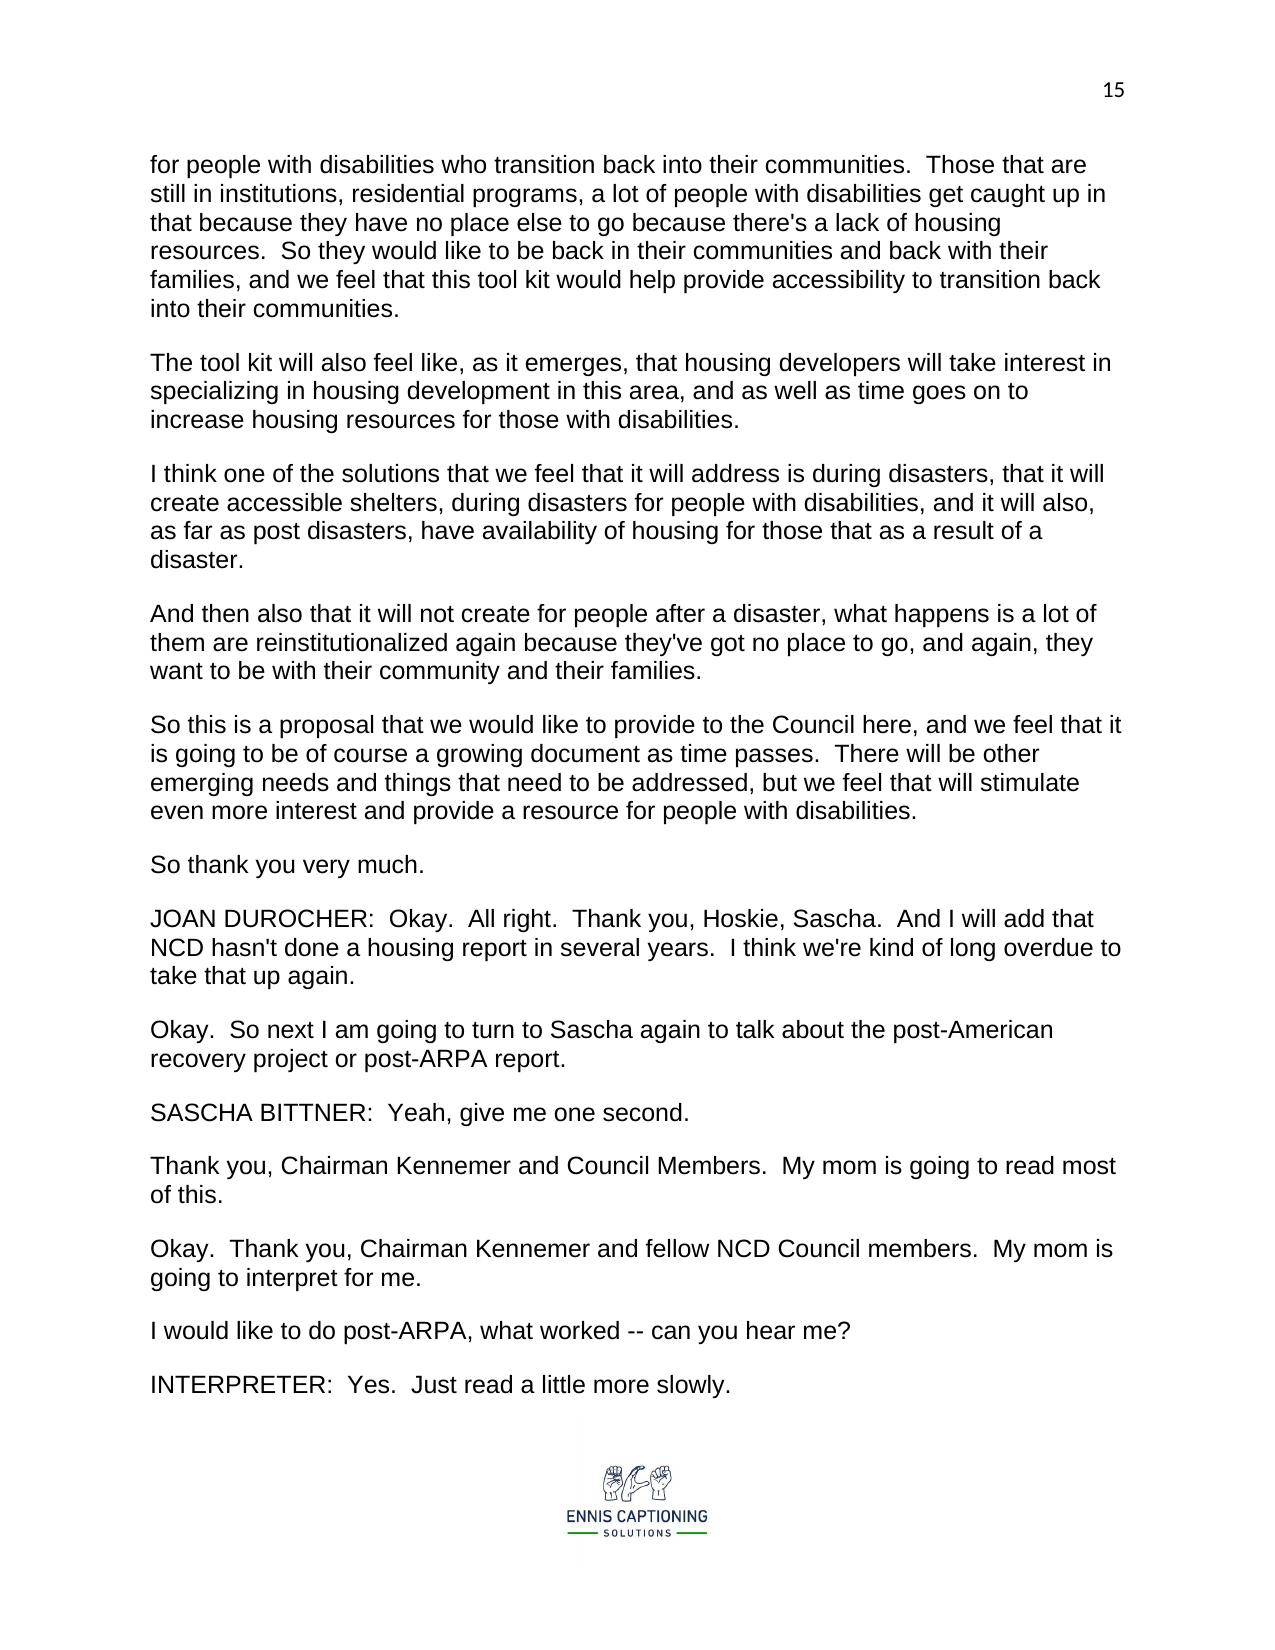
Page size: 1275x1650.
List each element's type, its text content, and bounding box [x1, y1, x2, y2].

text Thank you, Chairman Kennemer and Council Members. My mom is going to read most of this. [150, 1151, 1125, 1209]
picture [477, 1414, 798, 1575]
text INTERPRETER: Yes. Just read a little more slowly. [150, 1370, 1125, 1399]
text JOAN DUROCHER: Okay. All right. Thank you, Hoskie, Sascha. And I will add that NCD hasn't done a housing report in several years. I think we're kind of long overdue to take that up again. [150, 904, 1125, 990]
text I think one of the solutions that we feel that it will address is during disasters, that it will create accessible shelters, during disasters for people with disabilities, and it will also, as far as post disasters, have availability of housing for those that as a result of a disaster. [150, 459, 1125, 574]
text The tool kit will also feel like, as it emerges, that housing developers will take interest in specializing in housing development in this area, and as well as time goes on to increase housing resources for those with disabilities. [150, 347, 1125, 434]
text And then also that it will not create for people after a disaster, what happens is a lot of them are reinstitutionalized again because they've got no place to go, and again, they want to be with their community and their families. [150, 599, 1125, 685]
text Okay. So next I am going to turn to Sascha again to talk about the post-American recovery project or post-ARPA report. [150, 1015, 1125, 1072]
text Okay. Thank you, Chairman Kennemer and fellow NCD Council members. My mom is going to interpret for me. [150, 1234, 1125, 1291]
text So this is a proposal that we would like to provide to the Council here, and we feel that it is going to be of course a growing document as time passes. There will be other emerging needs and things that need to be addressed, but we feel that will stimulate even more interest and provide a resource for people with disabilities. [150, 710, 1125, 825]
text So thank you very much. [150, 850, 1125, 879]
text SASCHA BITTNER: Yeah, give me one second. [150, 1097, 1125, 1126]
text I would like to do post-ARPA, what worked -- can you hear me? [150, 1316, 1125, 1345]
